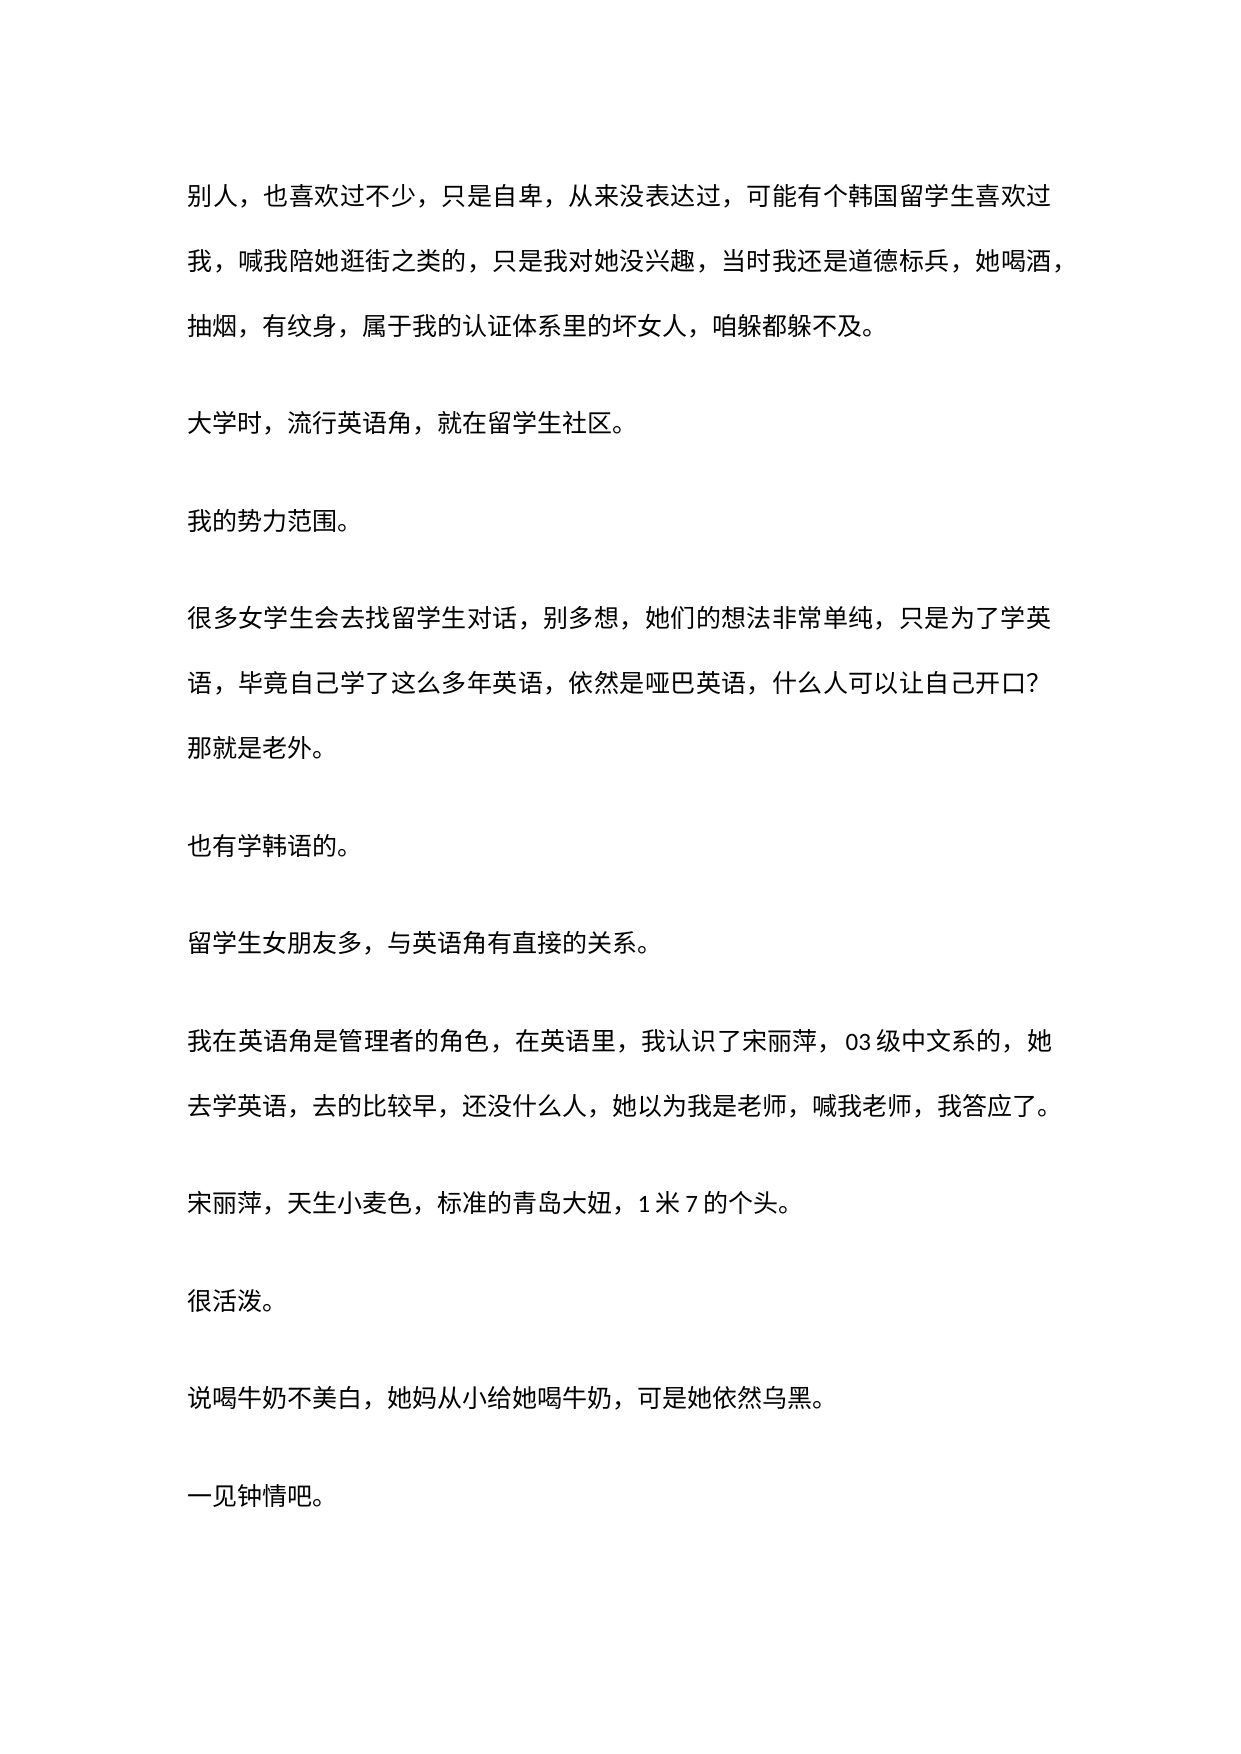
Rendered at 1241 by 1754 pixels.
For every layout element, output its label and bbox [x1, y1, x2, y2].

text [187, 162, 1053, 1527]
